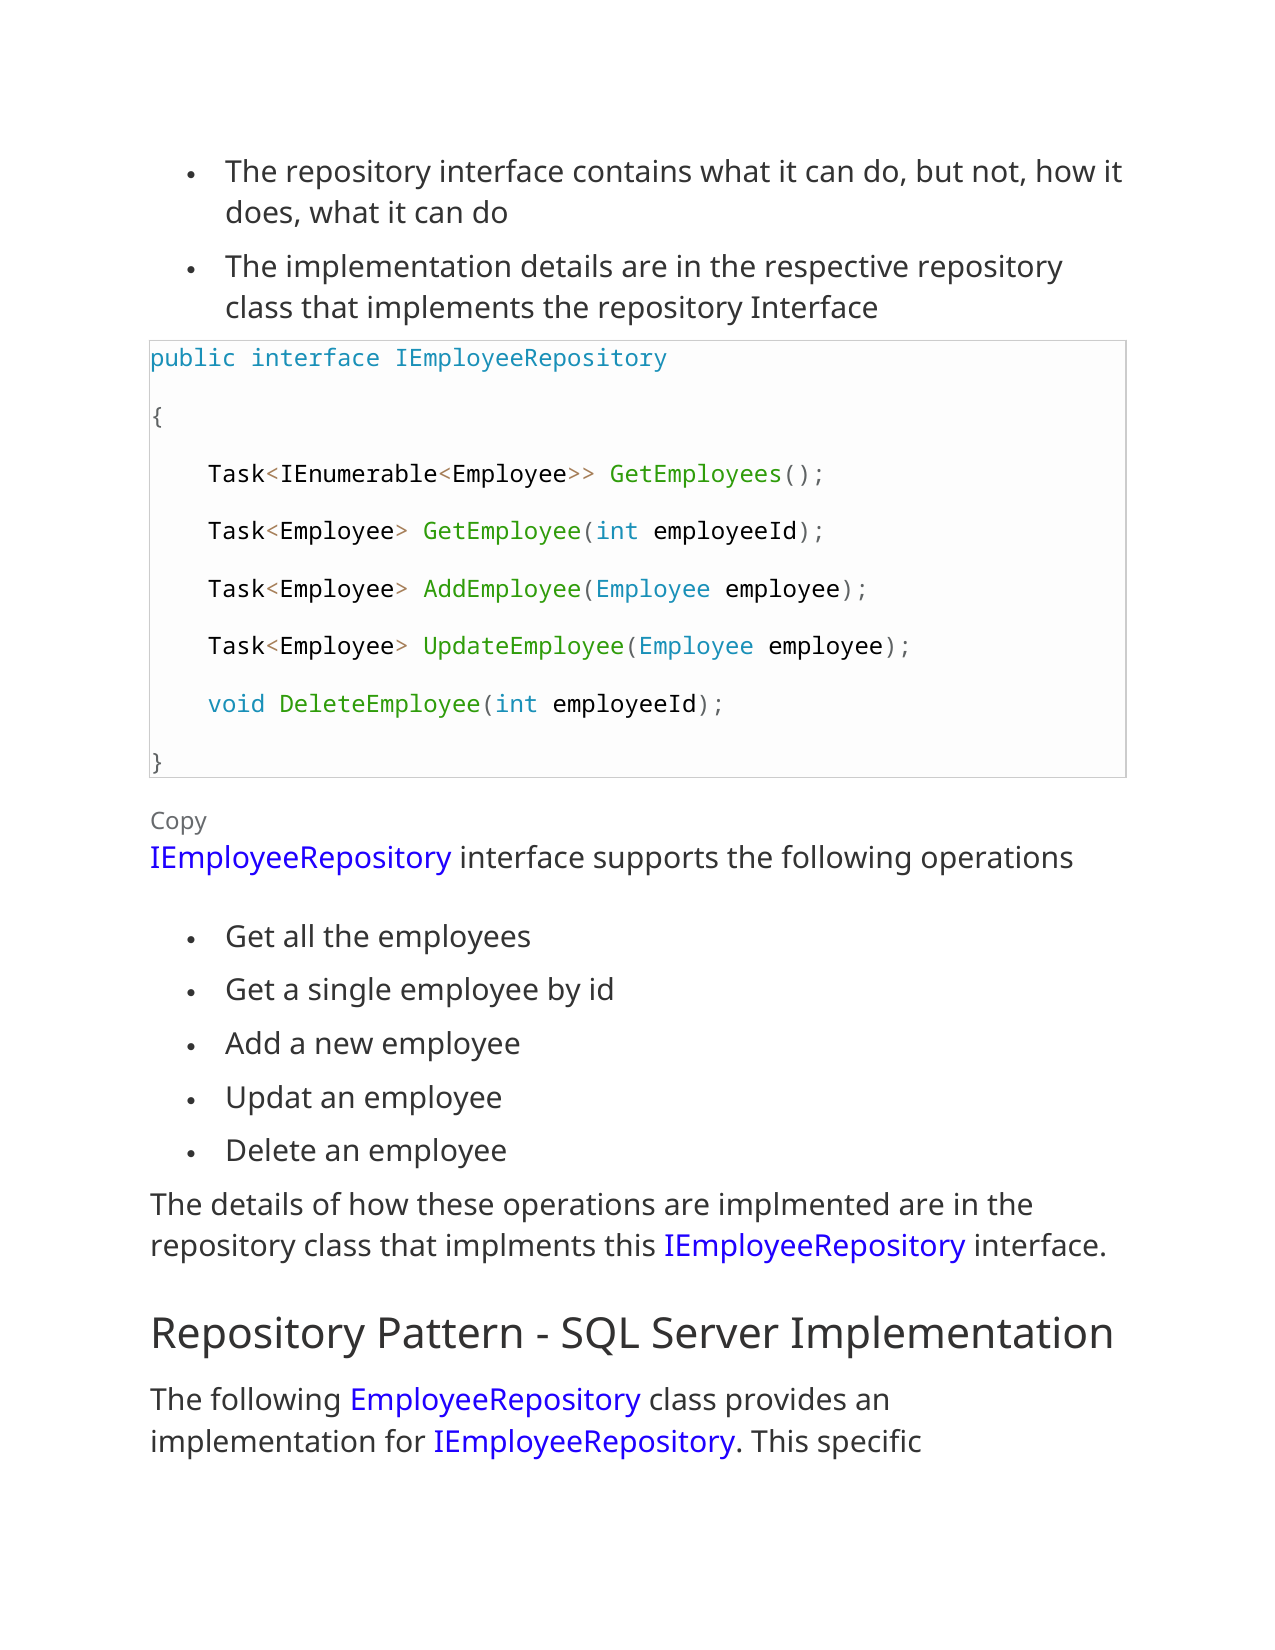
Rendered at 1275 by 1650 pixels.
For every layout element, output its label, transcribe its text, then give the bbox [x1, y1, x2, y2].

list Delete an employee [187, 1129, 1125, 1171]
list Get all the employees [187, 915, 1125, 956]
text Task<Employee> AddEmployee(Employee employee); [150, 570, 1125, 604]
text Task<IEnumerable<Employee>> GetEmployees(); [150, 455, 1125, 489]
text { [150, 397, 1125, 431]
text IEmployeeRepository interface supports the following operations [150, 836, 1125, 877]
text Repository Pattern - SQL Server Implementation [150, 1303, 1125, 1361]
list The repository interface contains what it can do, but not, how it does, what it can do [187, 150, 1125, 232]
text The details of how these operations are implmented are in the repository class that implments this IEmployeeRepository interface. [150, 1183, 1125, 1265]
list Updat an employee [187, 1076, 1125, 1117]
text void DeleteEmployee(int employeeId); [150, 685, 1125, 719]
list Add a new employee [187, 1022, 1125, 1063]
text } [150, 743, 1125, 777]
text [150, 1378, 1125, 1461]
list Get a single employee by id [187, 968, 1125, 1009]
text Copy [150, 803, 1125, 836]
text public interface IEmployeeRepository [150, 341, 1125, 374]
text Task<Employee> GetEmployee(int employeeId); [150, 512, 1125, 547]
list The implementation details are in the respective repository class that implements the repository Interface [187, 245, 1125, 327]
text Task<Employee> UpdateEmployee(Employee employee); [150, 628, 1125, 662]
